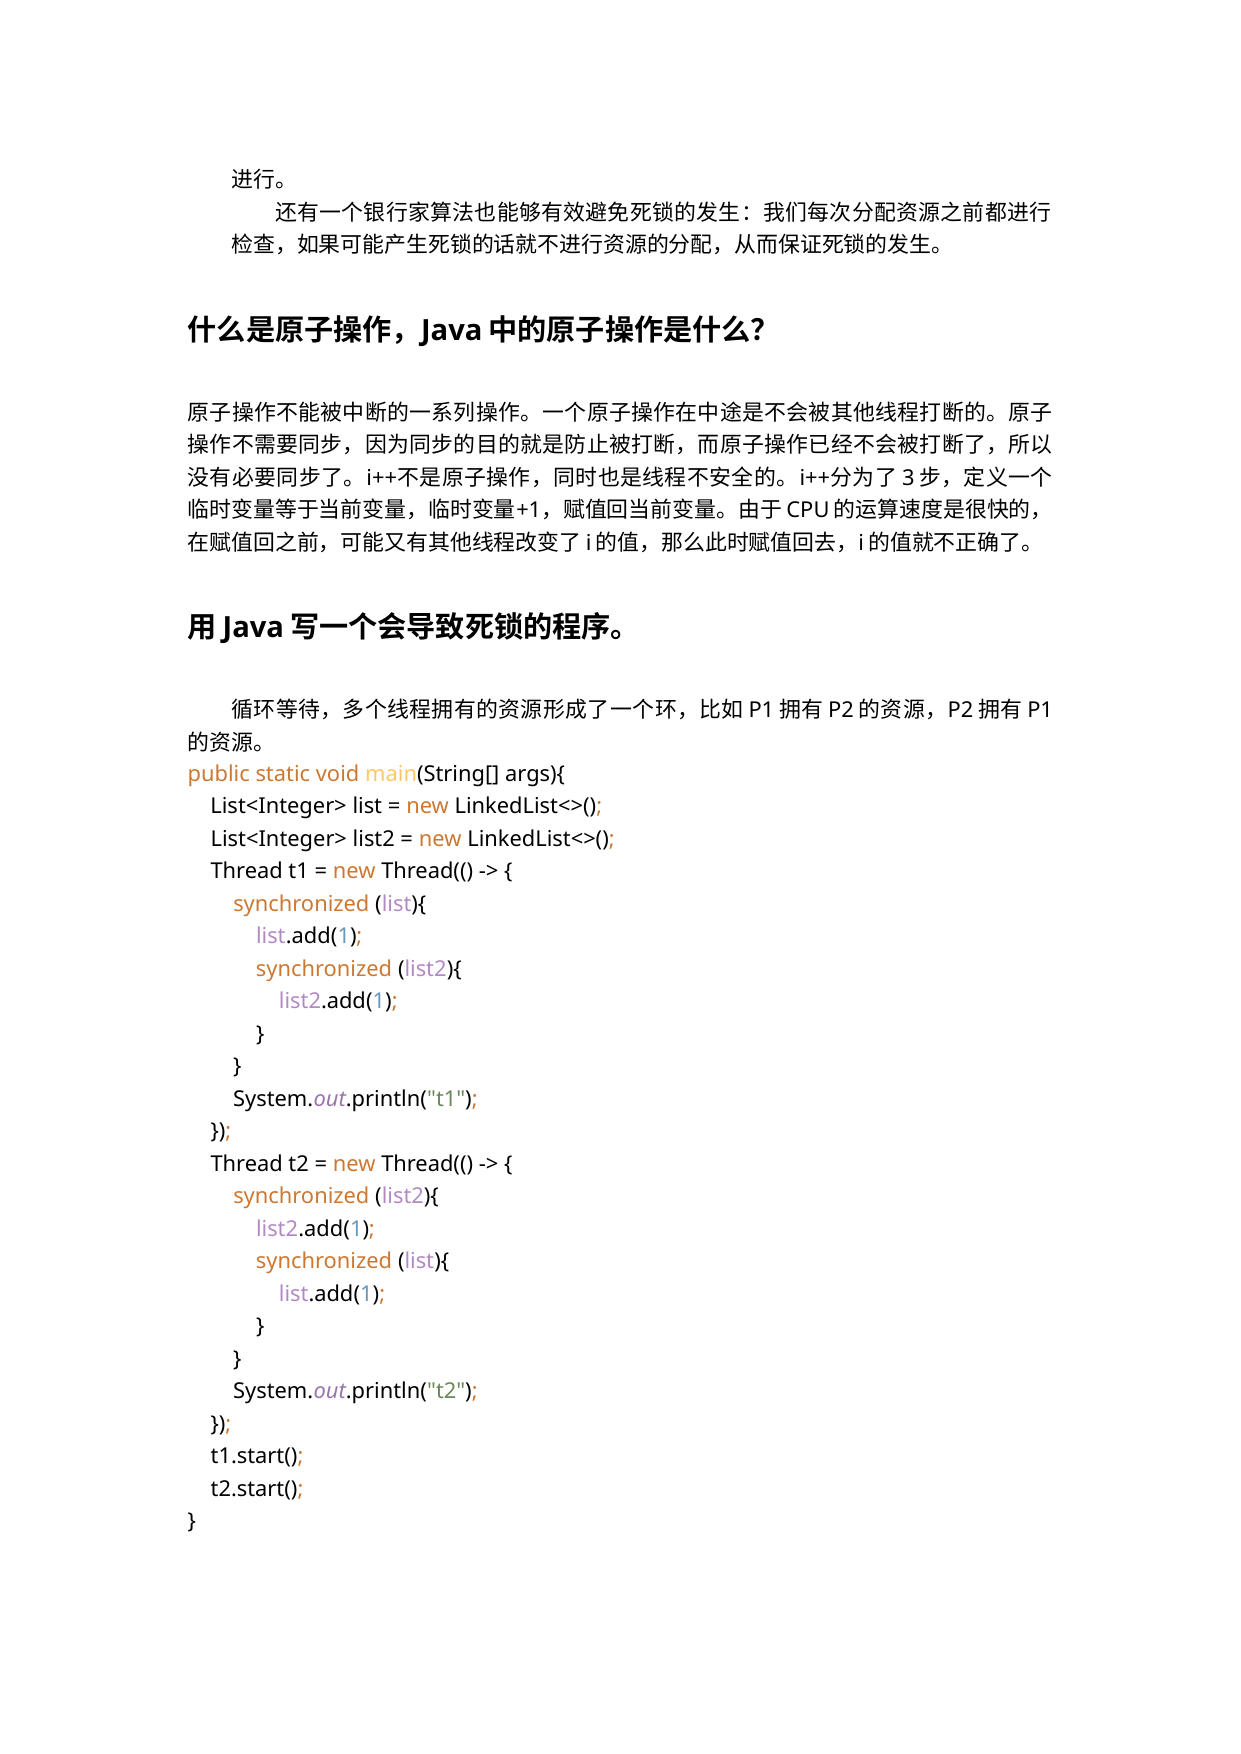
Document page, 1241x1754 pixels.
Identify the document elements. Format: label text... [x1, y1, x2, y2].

text 原子操作不能被中断的一系列操作。一个原子操作在中途是不会被其他线程打断的。原子操作不需要同步，因为同步的目的就是防止被打断，而原子操作已经不会被打断了，所以没有必要同步了。i++不是原子操作，同时也是线程不安全的。i++分为了3步，定义一个临时变量等于当前变量，临时变量+1，赋值回当前变量。由于CPU的运算速度是很快的，在赋值回之前，可能又有其他线程改变了i的值，那么此时赋值回去，i的值就不正确了。 [187, 394, 1053, 557]
subtitle 什么是原子操作，Java中的原子操作是什么？ [187, 295, 1053, 360]
subtitle 用Java写一个会导致死锁的程序。 [187, 592, 1053, 657]
text 循环等待，多个线程拥有的资源形成了一个环，比如P1拥有P2的资源，P2拥有P1的资源。 [187, 692, 1053, 757]
text public static void main(String[] args){ List<Integer> list = new LinkedList<>(); List<Integer> list2 = new LinkedList<>(); Thread t1 = new Thread(() -> { synchronized (list){ list.add(1); synchronized (list2){ list2.add(1); } } System.out.println("t1"); }); Thread t2 = new Thread(() -> { synchronized (list2){ list2.add(1); synchronized (list){ list.add(1); } } System.out.println("t2"); }); t1.start(); t2.start(); } [187, 757, 1053, 1537]
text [231, 162, 1053, 194]
text 还有一个银行家算法也能够有效避免死锁的发生：我们每次分配资源之前都进行检查，如果可能产生死锁的话就不进行资源的分配，从而保证死锁的发生。 [231, 194, 1053, 259]
